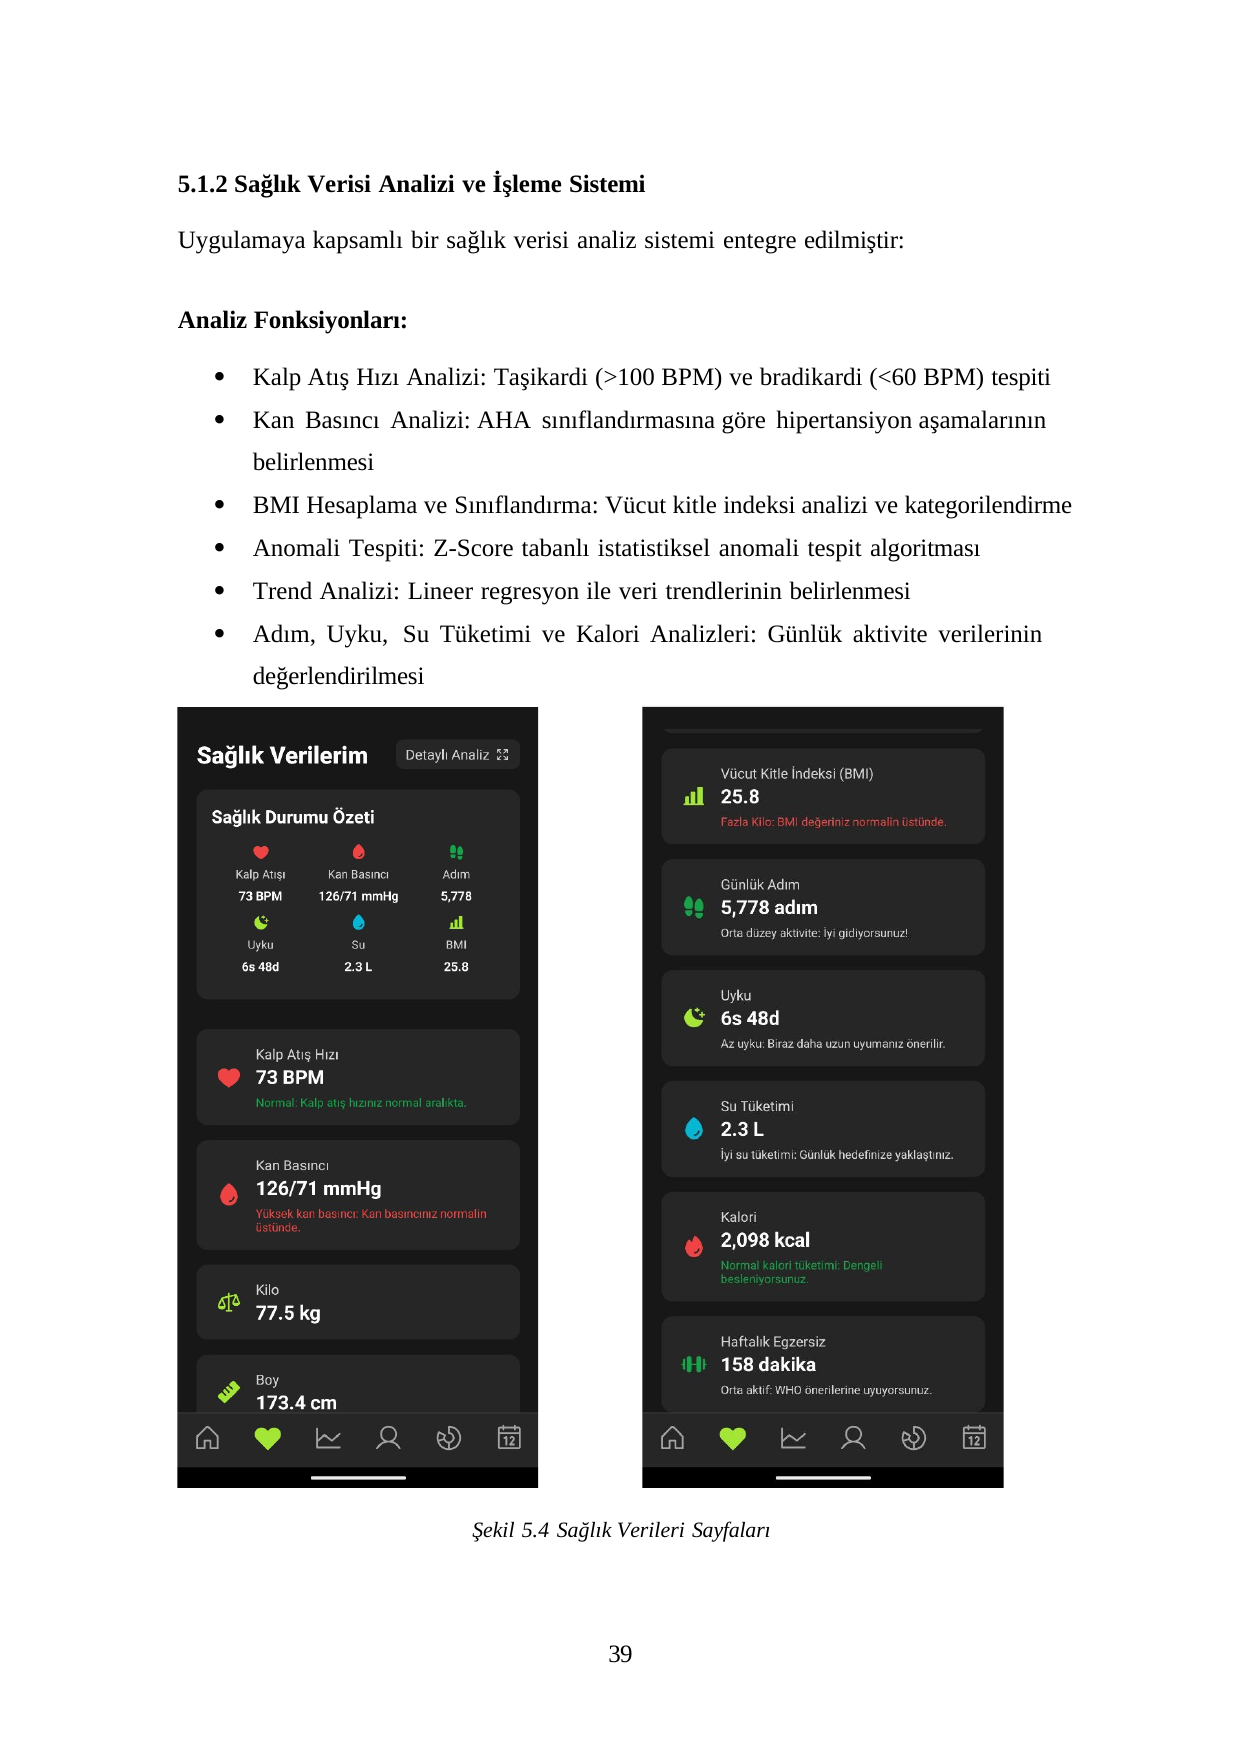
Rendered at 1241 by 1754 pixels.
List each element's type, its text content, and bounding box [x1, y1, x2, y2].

picture [177, 707, 539, 1488]
list Adım, Uyku, Su Tüketimi ve Kalori Analizleri: Günlük aktivite verilerinin değerlendirilmesi [215, 619, 1063, 690]
text Analiz Fonksiyonları: [178, 305, 1078, 334]
picture [642, 702, 1004, 1488]
list Anomali Tespiti: Z-Score tabanlı istatistiksel anomali tespit algoritması [215, 533, 1078, 562]
list Kalp Atış Hızı Analizi: Taşikardi (>100 BPM) ve bradikardi (<60 BPM) tespiti [215, 362, 1078, 391]
text Uygulamaya kapsamlı bir sağlık verisi analiz sistemi entegre edilmiştir: [178, 225, 1078, 254]
list Kan Basıncı Analizi: AHA sınıflandırmasına göre hipertansiyon aşamalarının belirlenmesi [215, 405, 1063, 476]
text Şekil 5.4 Sağlık Verileri Sayfaları [165, 1517, 1078, 1542]
list Sağlık Verisi Analizi ve İşleme Sistemi [178, 169, 1078, 197]
list Trend Analizi: Lineer regresyon ile veri trendlerinin belirlenmesi [215, 576, 1078, 605]
list BMI Hesaplama ve Sınıflandırma: Vücut kitle indeksi analizi ve kategorilendirme [215, 490, 1078, 519]
